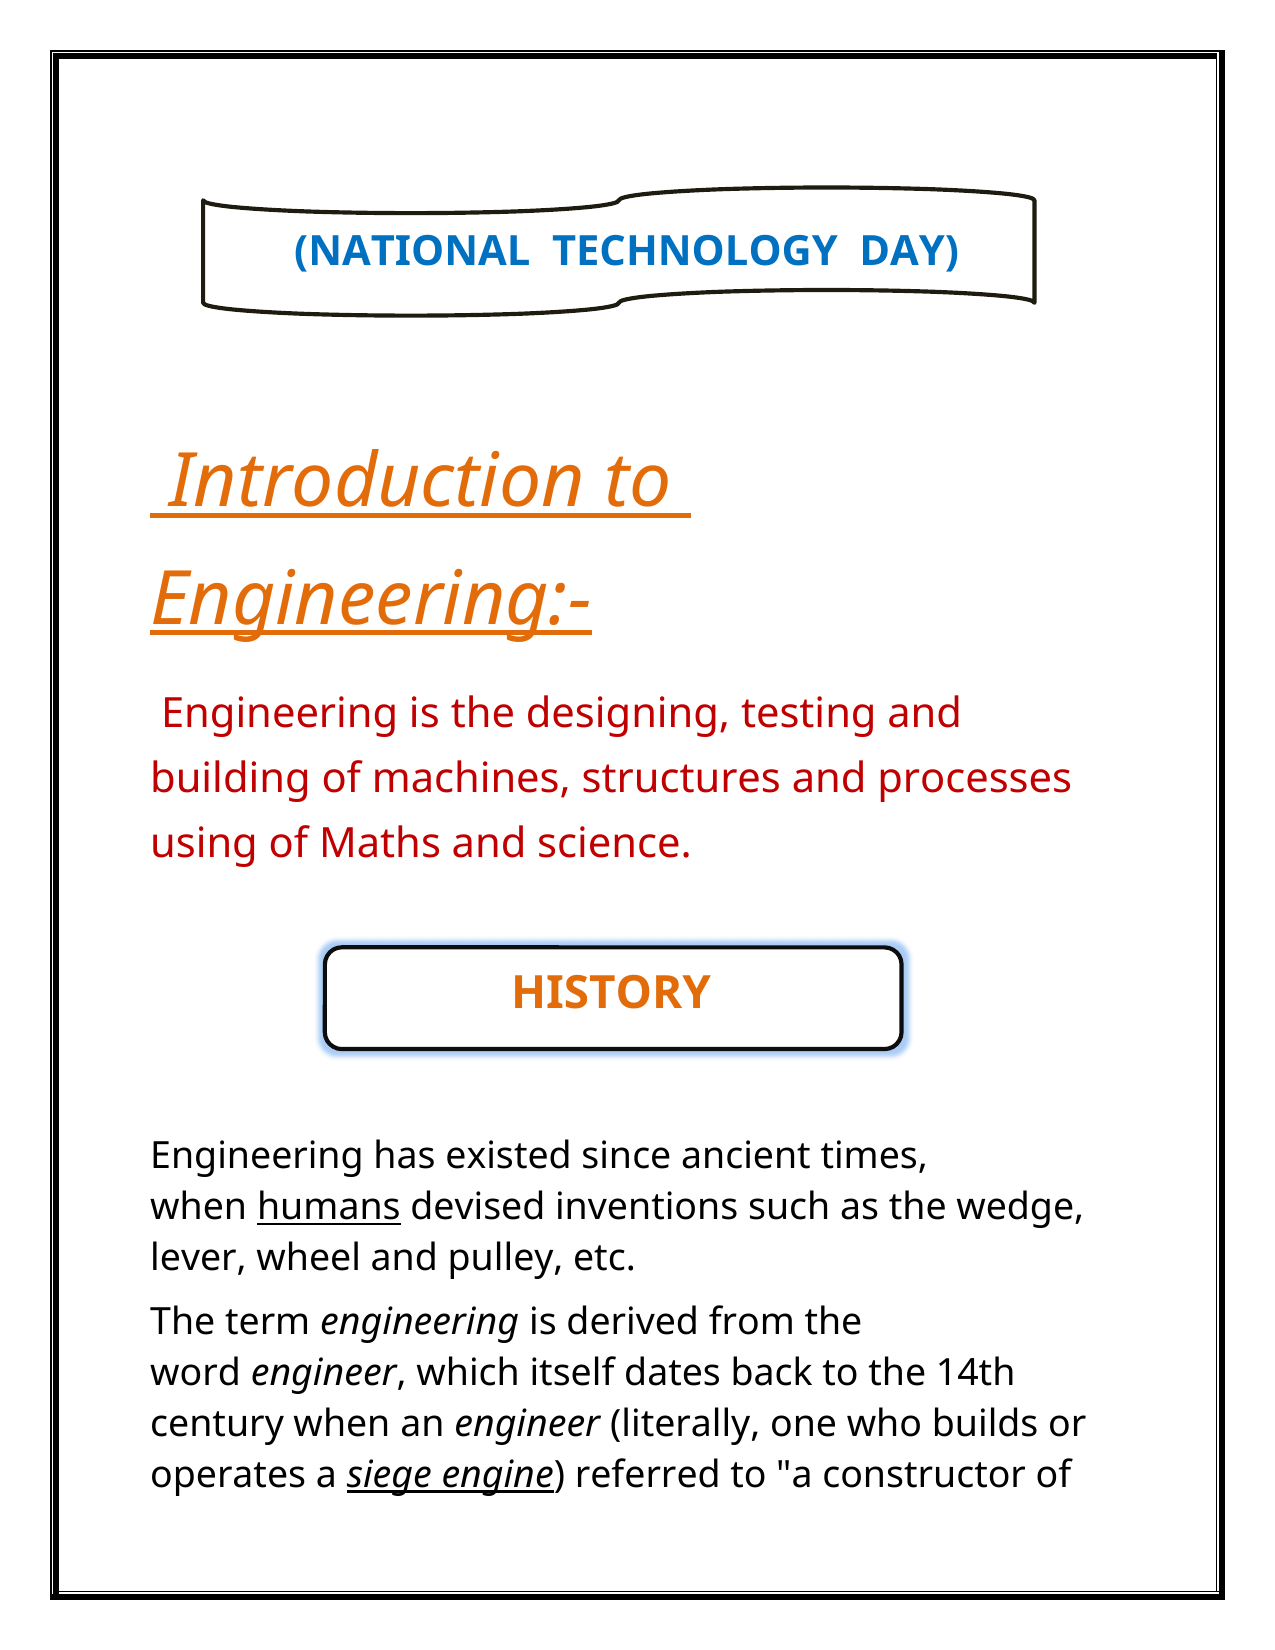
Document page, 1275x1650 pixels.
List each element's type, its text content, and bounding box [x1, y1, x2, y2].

text Engineering has existed since ancient times, when humans devised inventions such as the wedge, lever, wheel and pulley, etc. [150, 1128, 1125, 1281]
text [150, 1294, 1125, 1498]
text Engineering is the designing, testing and building of machines, structures and processes using of Maths and science. [150, 682, 1125, 870]
text Introduction to Engineering:- [150, 427, 1125, 646]
